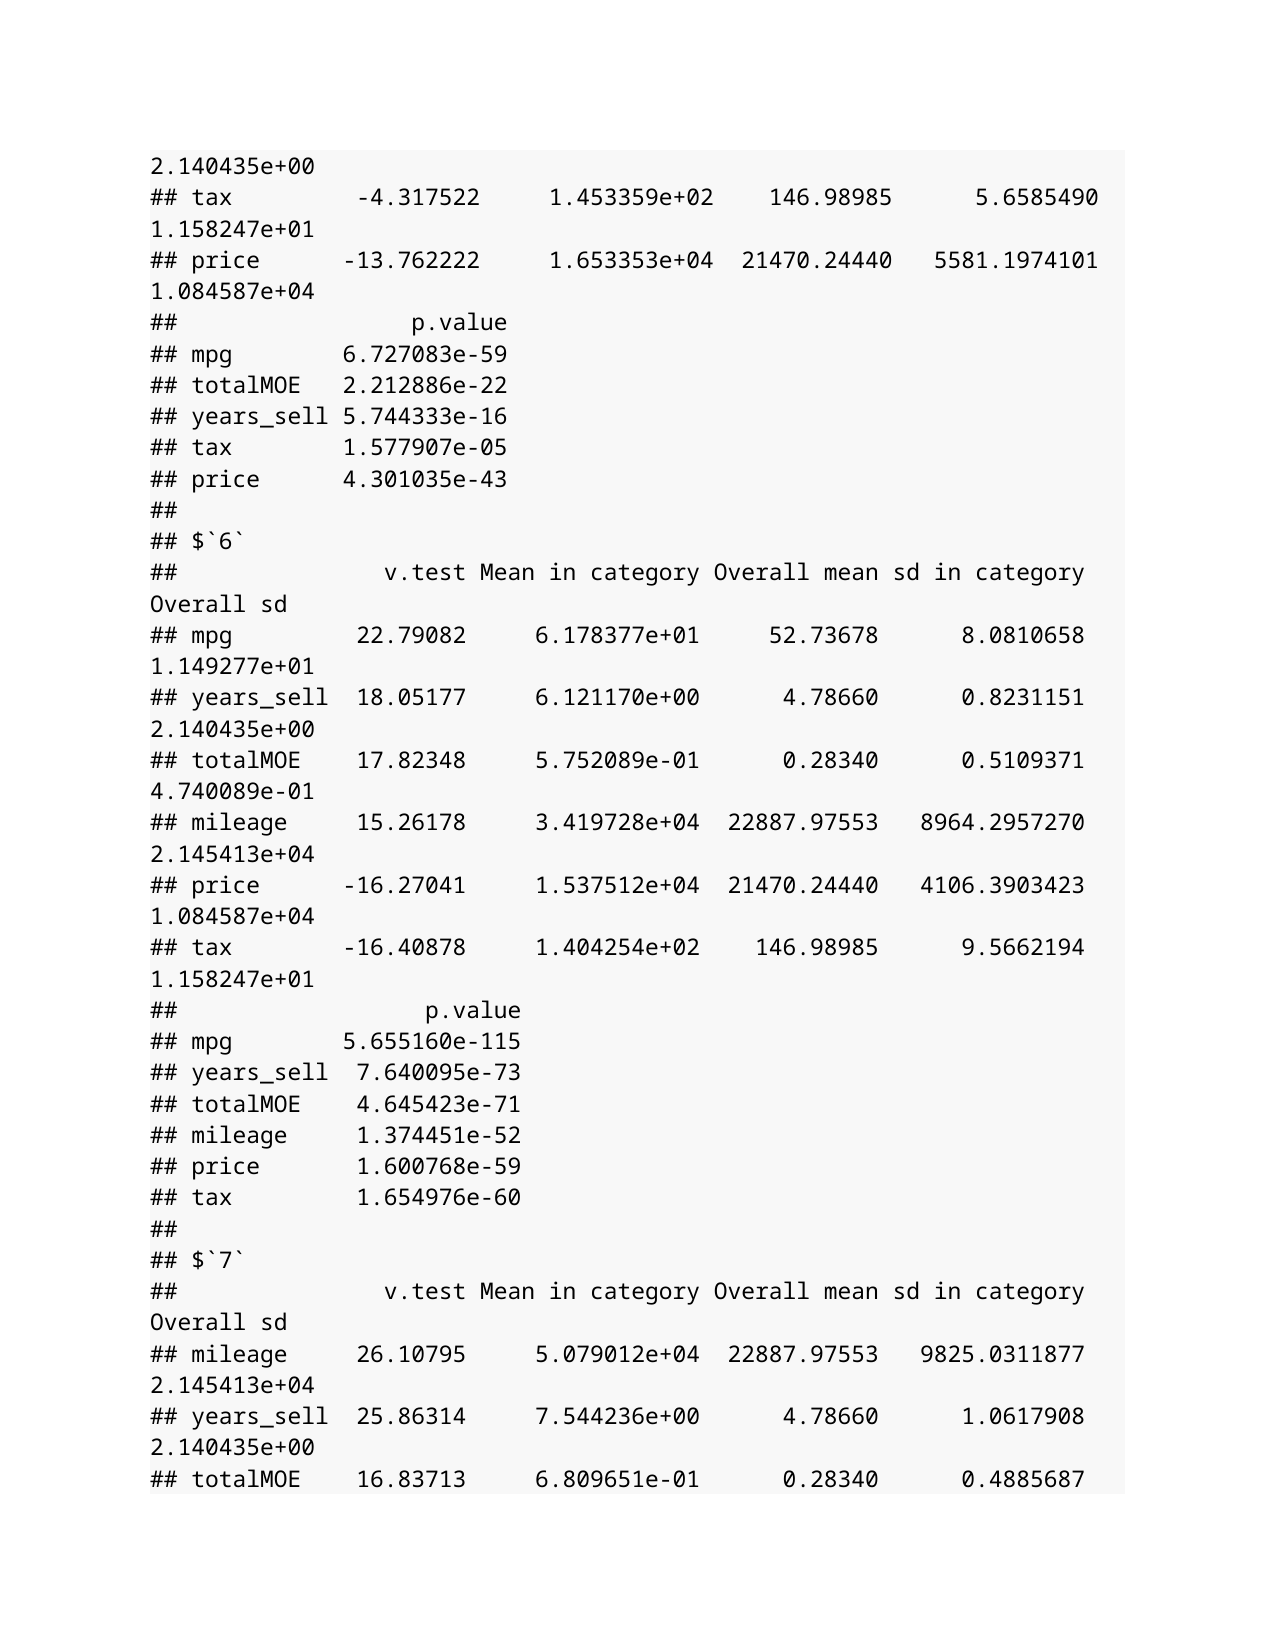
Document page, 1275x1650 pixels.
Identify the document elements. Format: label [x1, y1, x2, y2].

text [150, 150, 1125, 1494]
